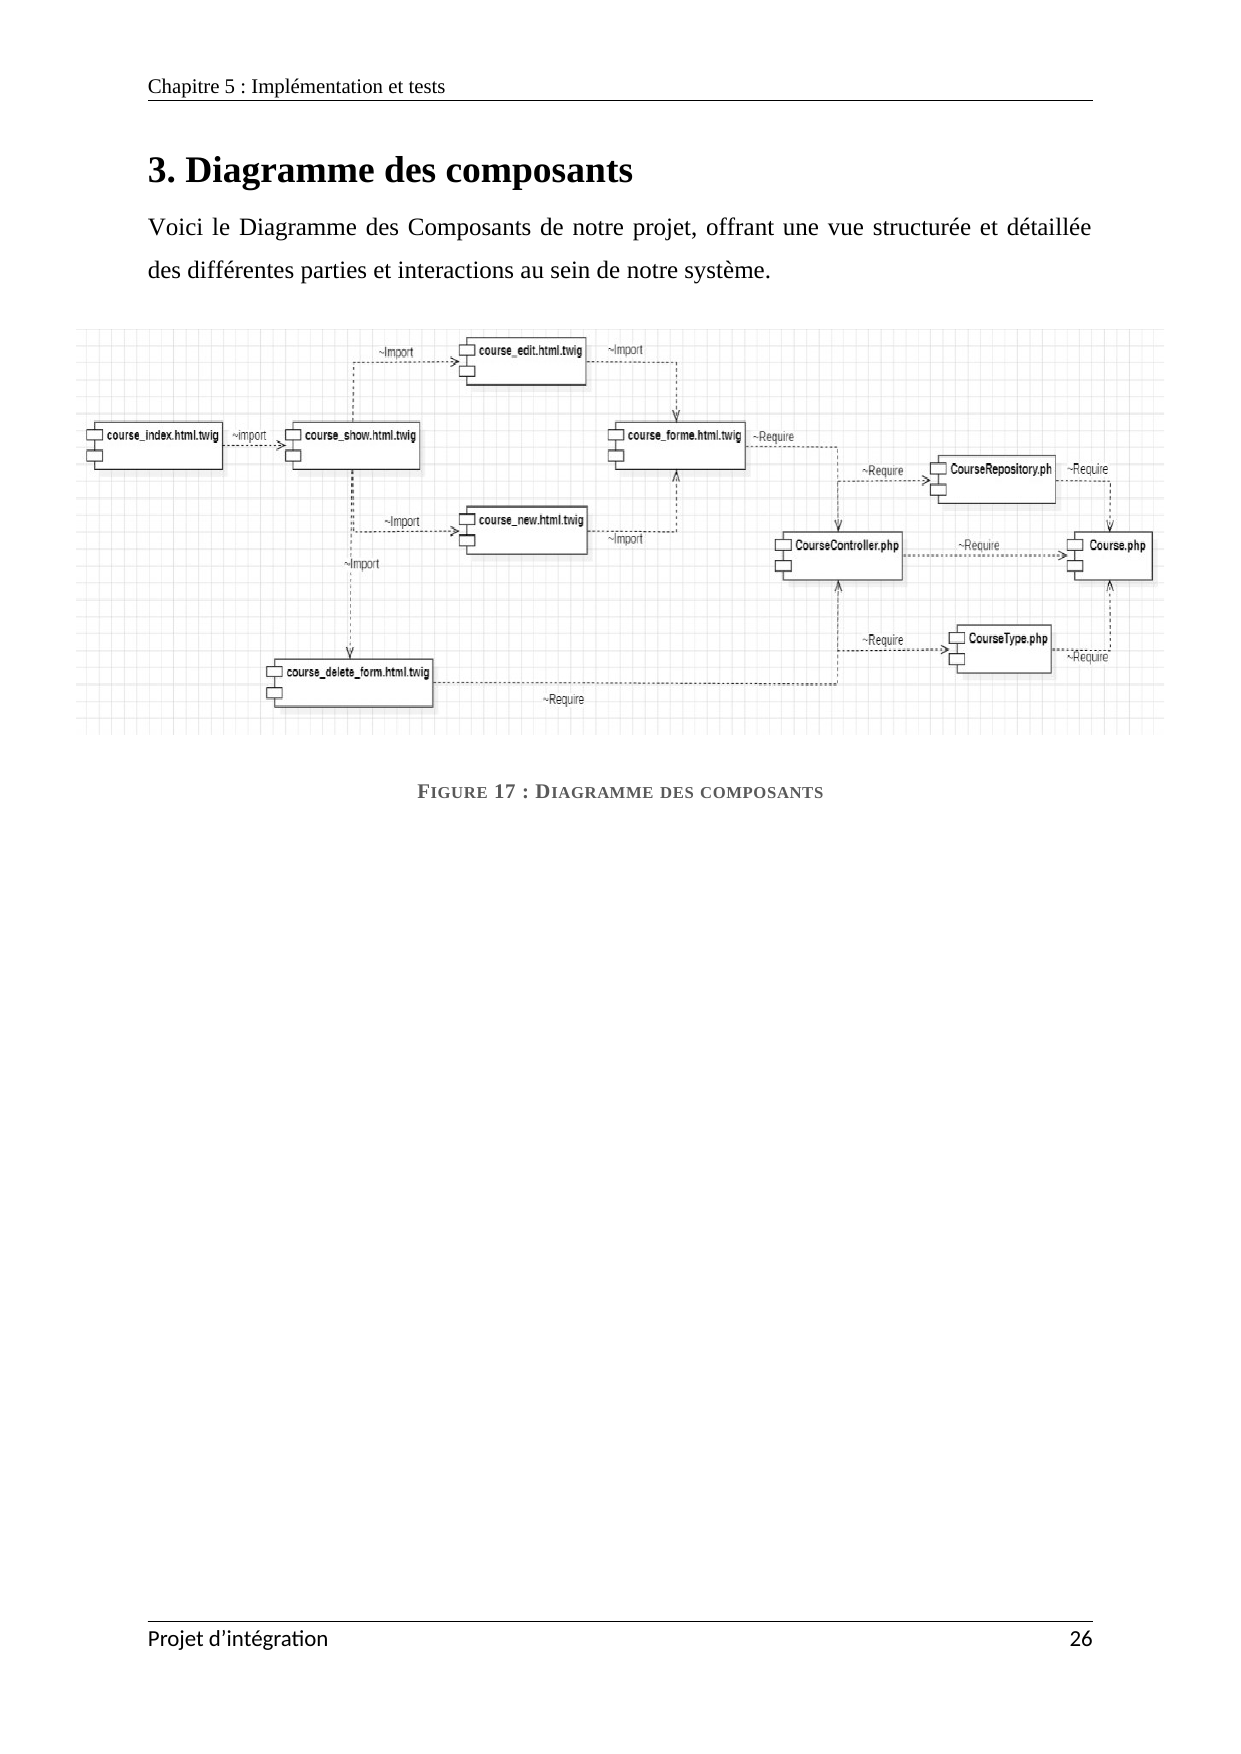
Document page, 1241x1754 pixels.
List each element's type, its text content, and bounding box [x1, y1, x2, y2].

picture [76, 329, 1165, 735]
text Voici le Diagramme des Composants de notre projet, offrant une vue structurée et détaillée des différentes parties et interactions au sein de notre système. [148, 212, 1093, 284]
text Figure 17 : Diagramme des composants [148, 779, 1093, 803]
subtitle Diagramme des composants [148, 148, 1093, 191]
